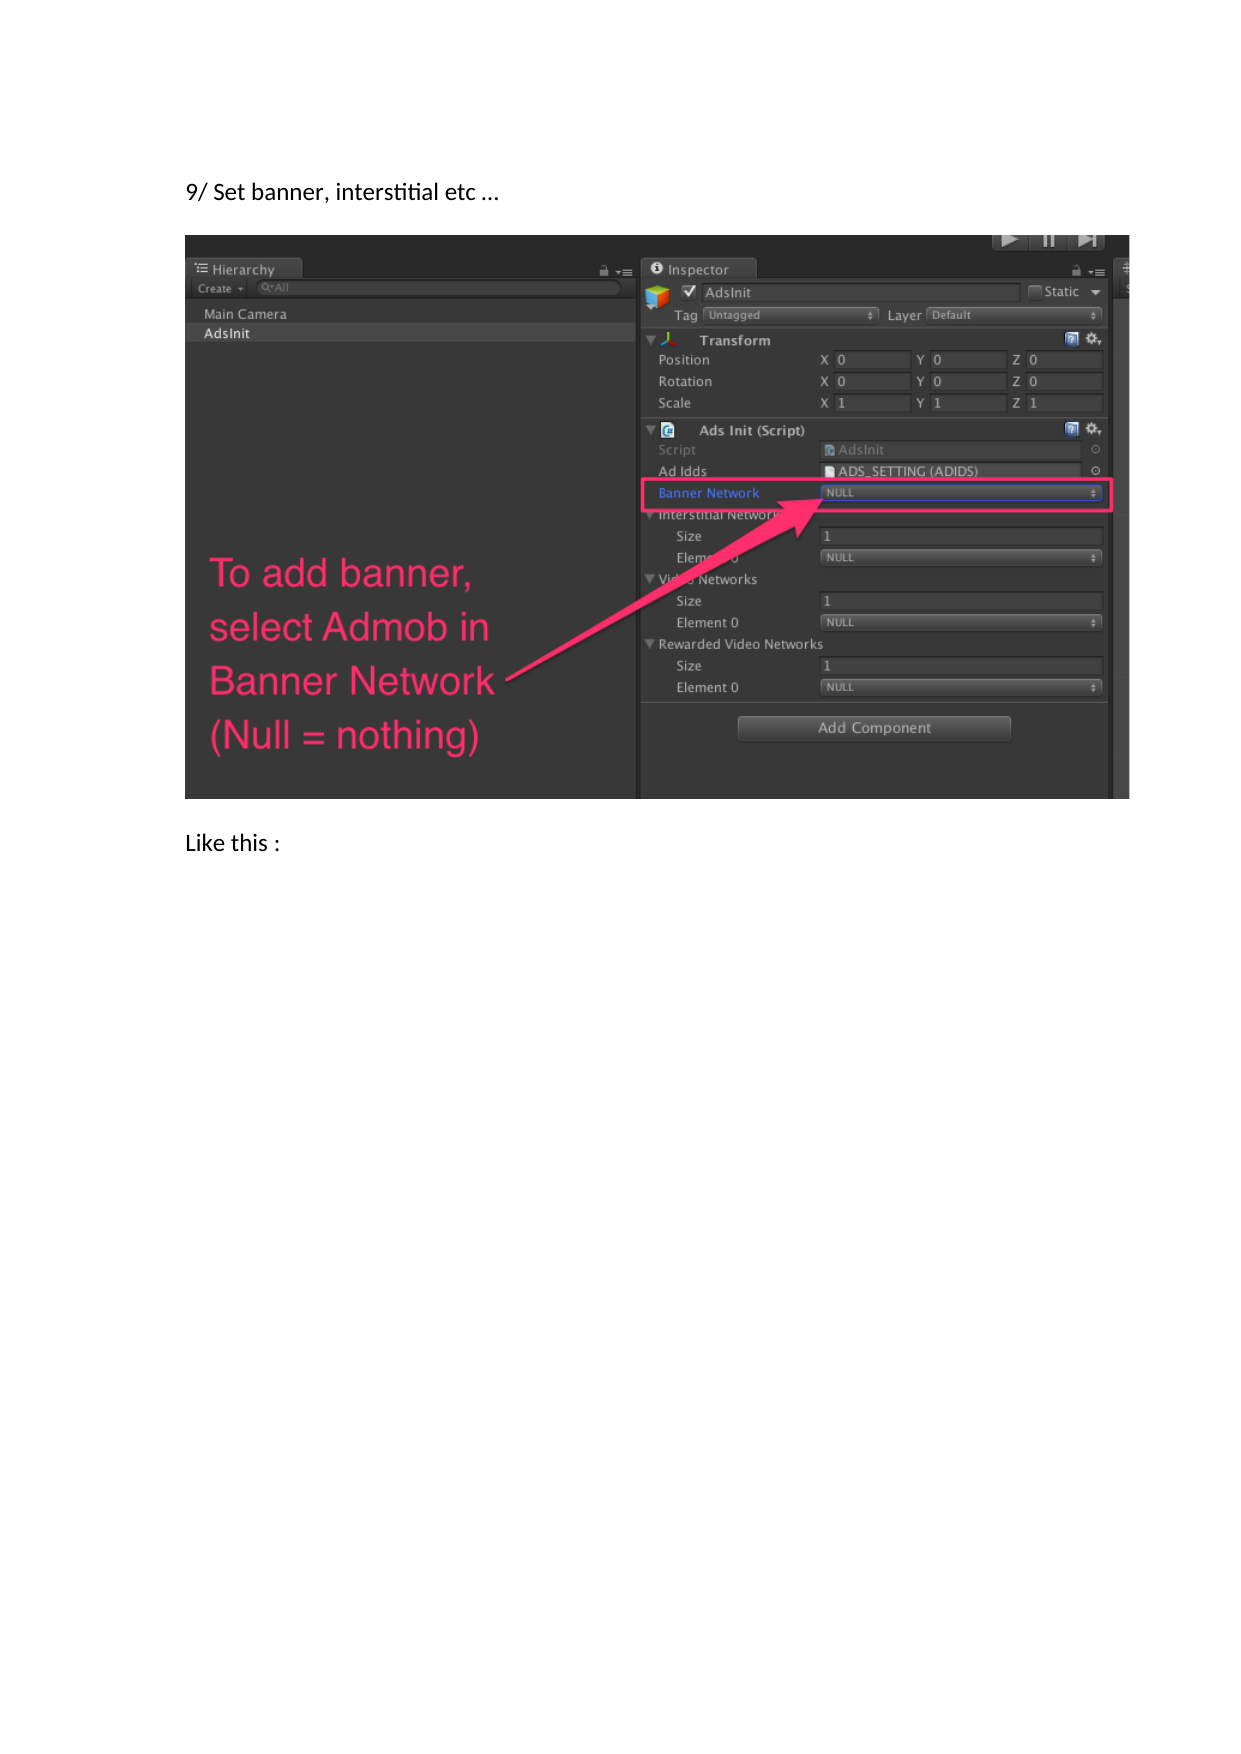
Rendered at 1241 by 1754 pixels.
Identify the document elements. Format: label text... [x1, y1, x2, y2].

picture [185, 235, 1130, 799]
text 9/ Set banner, interstitial etc … [185, 176, 1093, 207]
text Like this : [185, 828, 1093, 858]
